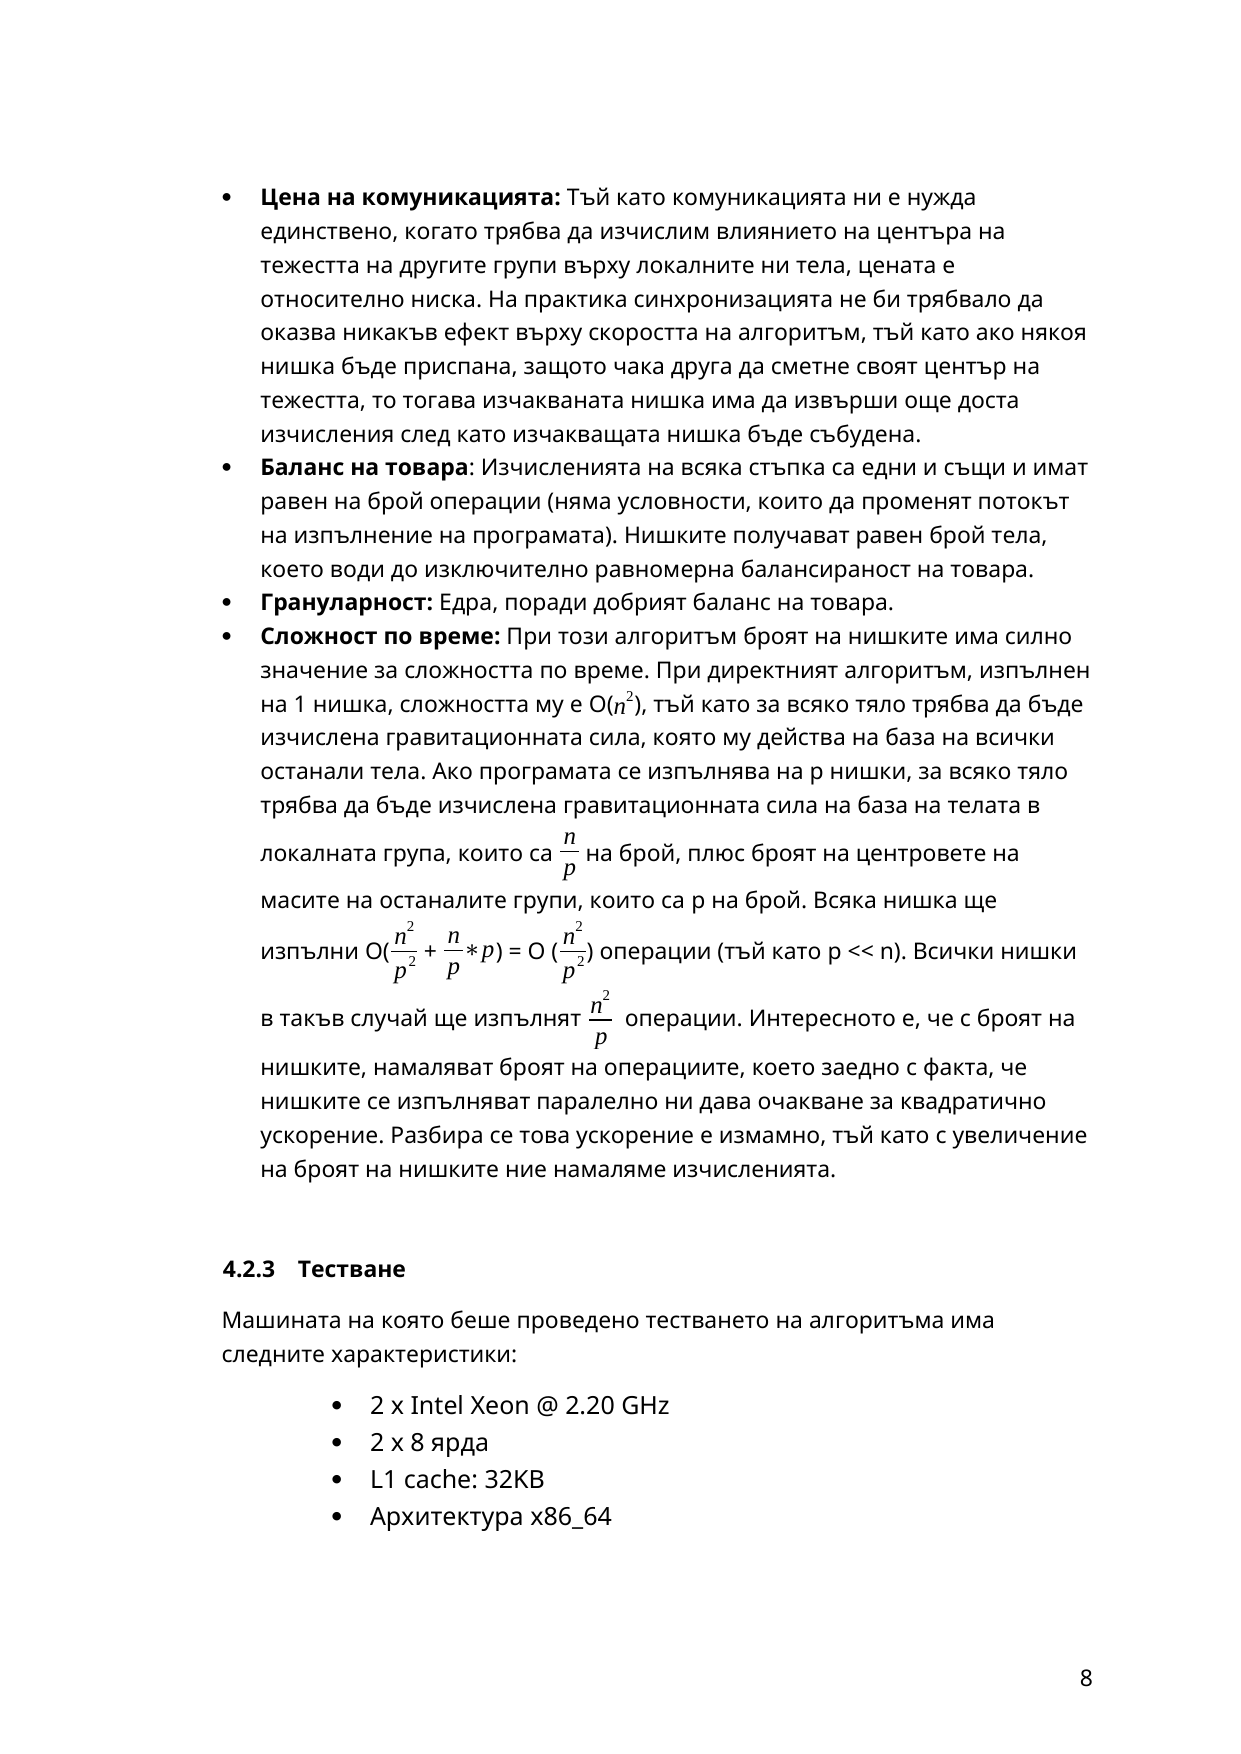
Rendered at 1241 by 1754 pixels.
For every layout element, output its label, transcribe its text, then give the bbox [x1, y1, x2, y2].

text Машината на която беше проведено тестването на алгоритъма има следните характеристики: [221, 1304, 1093, 1369]
list Цена на комуникацията: Тъй като комуникацията ни е нужда единствено, когато трябва да изчислим влиянието на центъра на тежестта на другите групи върху локалните ни тела, цената е относително ниска. На практика синхронизацията не би трябвало да оказва никакъв ефект върху скоростта на алгоритъм, тъй като ако някоя нишка бъде приспана, защото чака друга да сметне своят център на тежестта, то тогава изчакваната нишка има да извърши още доста изчисления след като изчакващата нишка бъде събудена. [223, 181, 1093, 449]
list 2 x 8 ярда [332, 1425, 1093, 1459]
list Сложност по време: При този алгоритъм броят на нишките има силно значение за сложността по време. При директният алгоритъм, изпълнен на 1 нишка, сложността му е O(), тъй като за всяко тяло трябва да бъде изчислена гравитационната сила, която му действа на база на всички останали тела. Ако програмата се изпълнява на р нишки, за всяко тяло трябва да бъде изчислена гравитационната сила на база на телата в локалната група, които са на брой, плюс броят на центровете на масите на останалите групи, които са p на брой. Всяка нишка ще изпълни О( + ) = О () операции (тъй като p << n). Всички нишки в такъв случай ще изпълнят операции. Интересното е, че с броят на нишките, намаляват броят на операциите, което заедно с факта, че нишките се изпълняват паралелно ни дава очакване за квадратично ускорение. Разбира се това ускорение е измамно, тъй като с увеличение на броят на нишките ние намаляме изчисленията. [223, 620, 1093, 1184]
list L1 cache: 32KB [332, 1462, 1093, 1496]
list Тестване [223, 1253, 1093, 1285]
list Грануларност: Едра, поради добрият баланс на товара. [223, 586, 1093, 618]
list Архитектура x86_64 [332, 1498, 1093, 1532]
list 2 x Intel Xeon @ 2.20 GHz [332, 1388, 1093, 1422]
list Баланс на товара: Изчисленията на всяка стъпка са едни и същи и имат равен на брой операции (няма условности, които да променят потокът на изпълнение на програмата). Нишките получават равен брой тела, което води до изключително равномерна балансираност на товара. [223, 451, 1093, 584]
